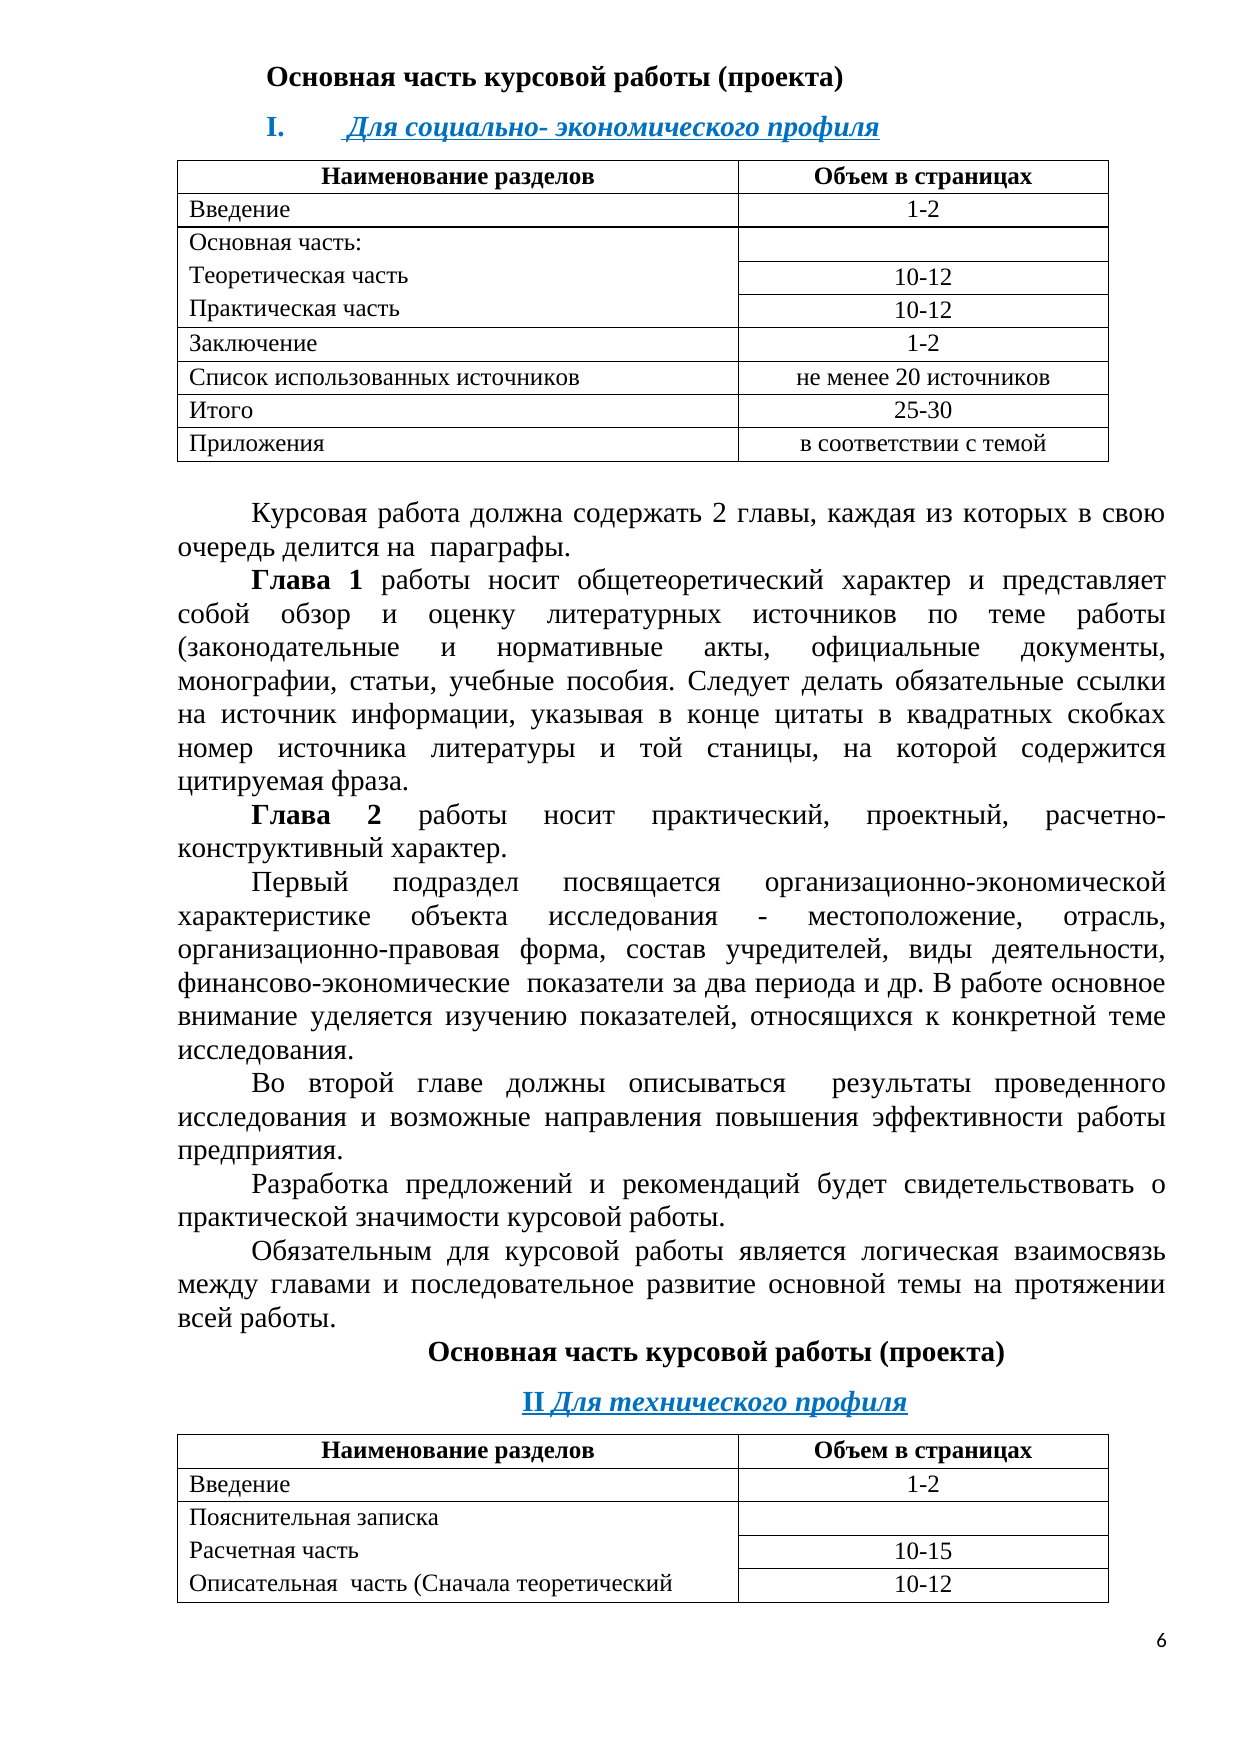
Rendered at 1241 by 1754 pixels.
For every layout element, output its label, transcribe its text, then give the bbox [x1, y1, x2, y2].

table_header Наименование разделов [178, 161, 738, 193]
text Во второй главе должны описываться результаты проведенного исследования и возможные направления повышения эффективности работы предприятия. [177, 1065, 1167, 1166]
table_cell [739, 1502, 1108, 1535]
table_cell Пояснительная записка Расчетная часть Описательная часть (Сначала теоретический аспект, потом расчеты) Экономическая часть (Сметно-экономическая часть)/ в зависимости от специальности [178, 1502, 738, 1602]
text Основная часть курсовой работы (проекта) [177, 1334, 1167, 1367]
text Основная часть курсовой работы (проекта) [177, 59, 1167, 93]
table_cell Введение [178, 194, 738, 226]
table_cell 1-2 [739, 1469, 1108, 1501]
table_cell Список использованных источников [178, 362, 738, 394]
table_cell Приложения [178, 428, 738, 461]
text Первый подраздел посвящается организационно-экономической характеристике объекта исследования - местоположение, отрасль, организационно-правовая форма, состав учредителей, виды деятельности, финансово-экономические показатели за два периода и др. В работе основное внимание уделяется изучению показателей, относящихся к конкретной теме исследования. [177, 864, 1167, 1065]
table_cell в соответствии с темой [739, 428, 1108, 461]
table_cell 10-12 [739, 295, 1108, 327]
table_cell 25-30 [739, 395, 1108, 427]
table_cell 1-2 [739, 194, 1108, 226]
list Для социально- экономического профиля [266, 109, 1167, 143]
text Разработка предложений и рекомендаций будет свидетельствовать о практической значимости курсовой работы. [177, 1166, 1167, 1233]
text Глава 1 работы носит общетеоретический характер и представляет собой обзор и оценку литературных источников по теме работы (законодательные и нормативные акты, официальные документы, монографии, статьи, учебные пособия. Следует делать обязательные ссылки на источник информации, указывая в конце цитаты в квадратных скобках номер источника литературы и той станицы, на которой содержится цитируемая фраза. [177, 562, 1167, 797]
text Курсовая работа должна содержать 2 главы, каждая из которых в свою очередь делится на параграфы. [177, 495, 1167, 562]
table_cell 1-2 [739, 328, 1108, 361]
table_header Объем в страницах [739, 161, 1108, 193]
table_header Объем в страницах [739, 1435, 1108, 1468]
text II Для технического профиля [177, 1384, 1167, 1417]
table_cell Заключение [178, 328, 738, 361]
table_cell не менее 20 источников [739, 362, 1108, 394]
text Глава 2 работы носит практический, проектный, расчетно-конструктивный характер. [177, 797, 1167, 864]
table_cell Введение [178, 1469, 738, 1501]
table_cell 10-12 3-5 [739, 1569, 1108, 1602]
table_cell Итого [178, 395, 738, 427]
table_cell Основная часть: Теоретическая часть Практическая часть [178, 228, 738, 327]
text Обязательным для курсовой работы является логическая взаимосвязь между главами и последовательное развитие основной темы на протяжении всей работы. [177, 1233, 1167, 1334]
table_cell 10-12 [739, 262, 1108, 294]
table_cell [739, 228, 1108, 261]
table_cell 10-15 [739, 1536, 1108, 1568]
table_header Наименование разделов [178, 1435, 738, 1468]
